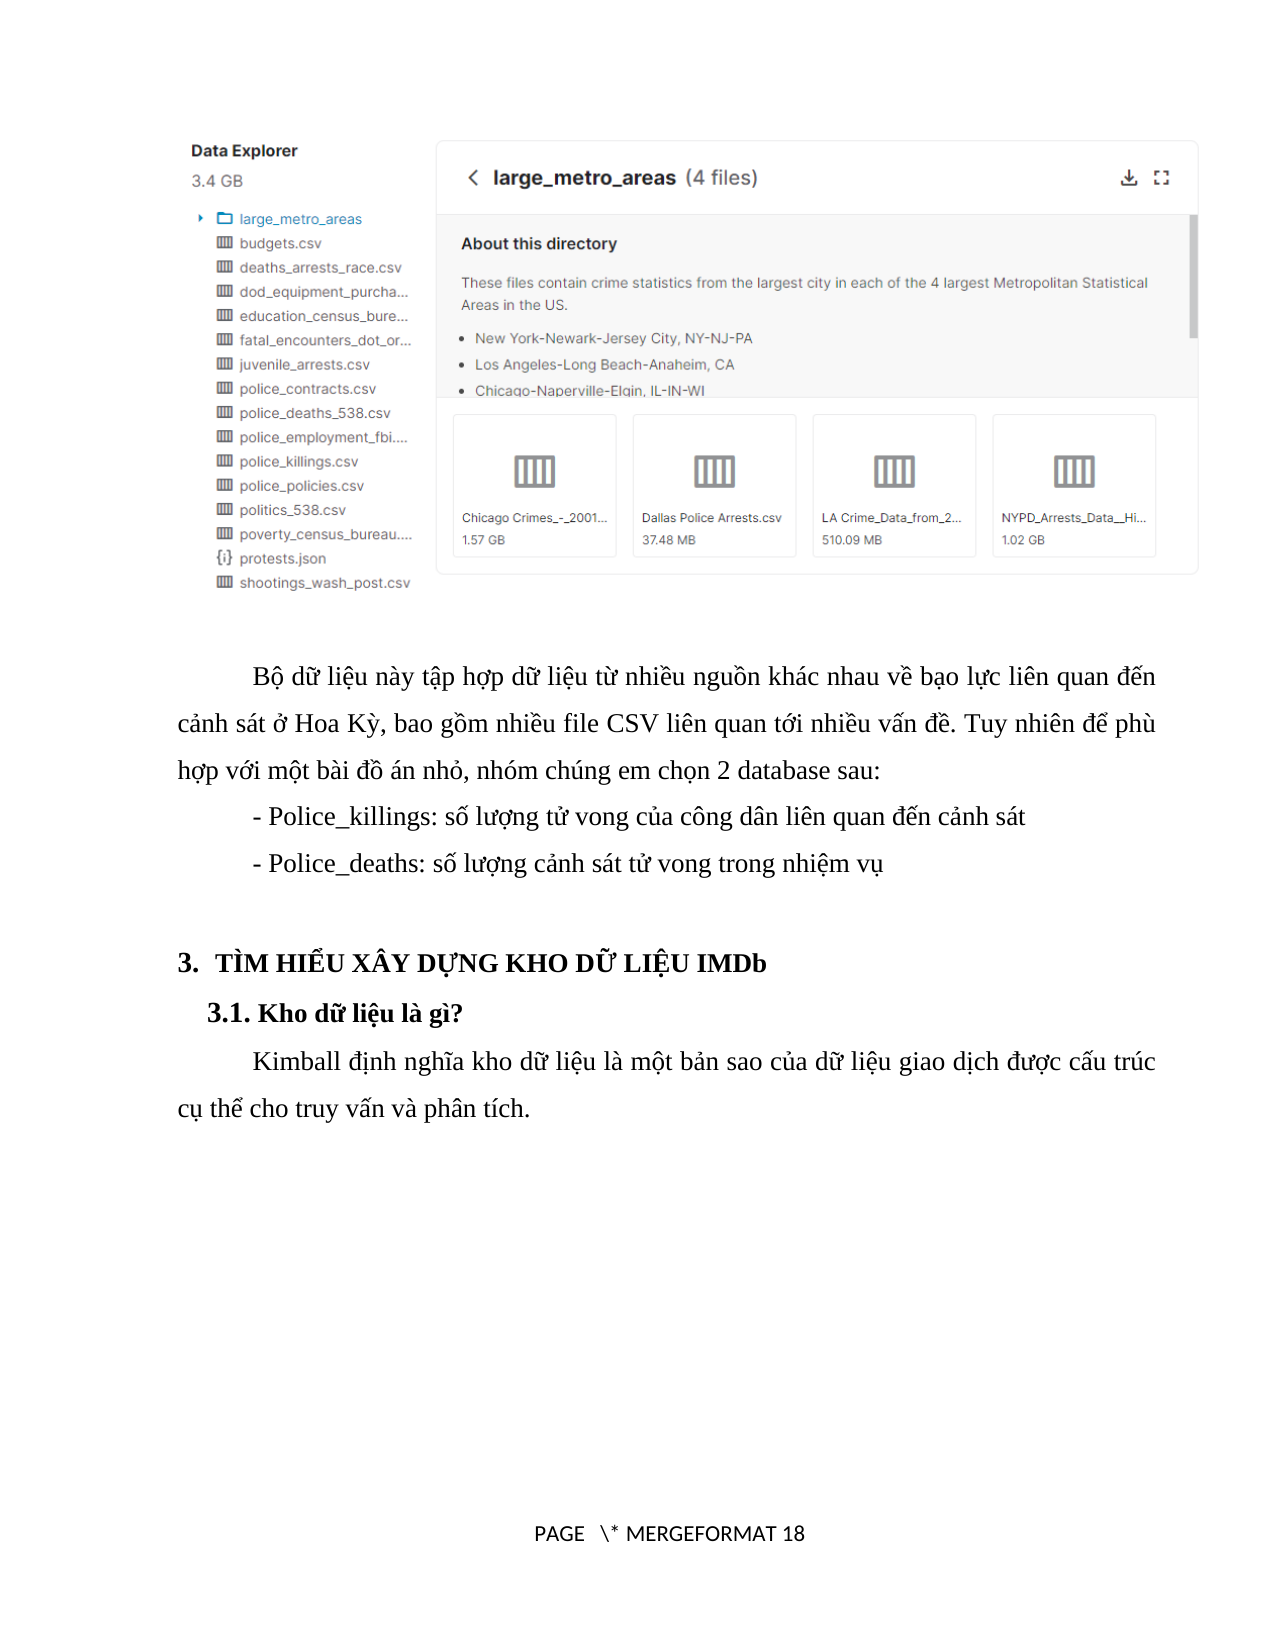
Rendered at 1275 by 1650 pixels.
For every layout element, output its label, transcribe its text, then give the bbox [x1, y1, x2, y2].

list Kho dữ liệu là gì? [207, 995, 1157, 1029]
text Kimball định nghĩa kho dữ liệu là một bản sao của dữ liệu giao dịch được cấu trúc cụ thể cho truy vấn và phân tích. [177, 1046, 1157, 1123]
list TÌM HIỂU XÂY DỰNG KHO DỮ LIỆU IMDb [177, 945, 1157, 978]
list - Police_killings: số lượng tử vong của công dân liên quan đến cảnh sát [177, 801, 1157, 832]
list Bộ dữ liệu này tập hợp dữ liệu từ nhiều nguồn khác nhau về bạo lực liên quan đến cảnh sát ở Hoa Kỳ, bao gồm nhiều file CSV liên quan tới nhiều vấn đề. Tuy nhiên để phù hợp với một bài đồ án nhỏ, nhóm chúng em chọn 2 database sau: [177, 661, 1157, 785]
list - Police_deaths: số lượng cảnh sát tử vong trong nhiệm vụ [177, 847, 1157, 878]
picture [177, 118, 1226, 609]
